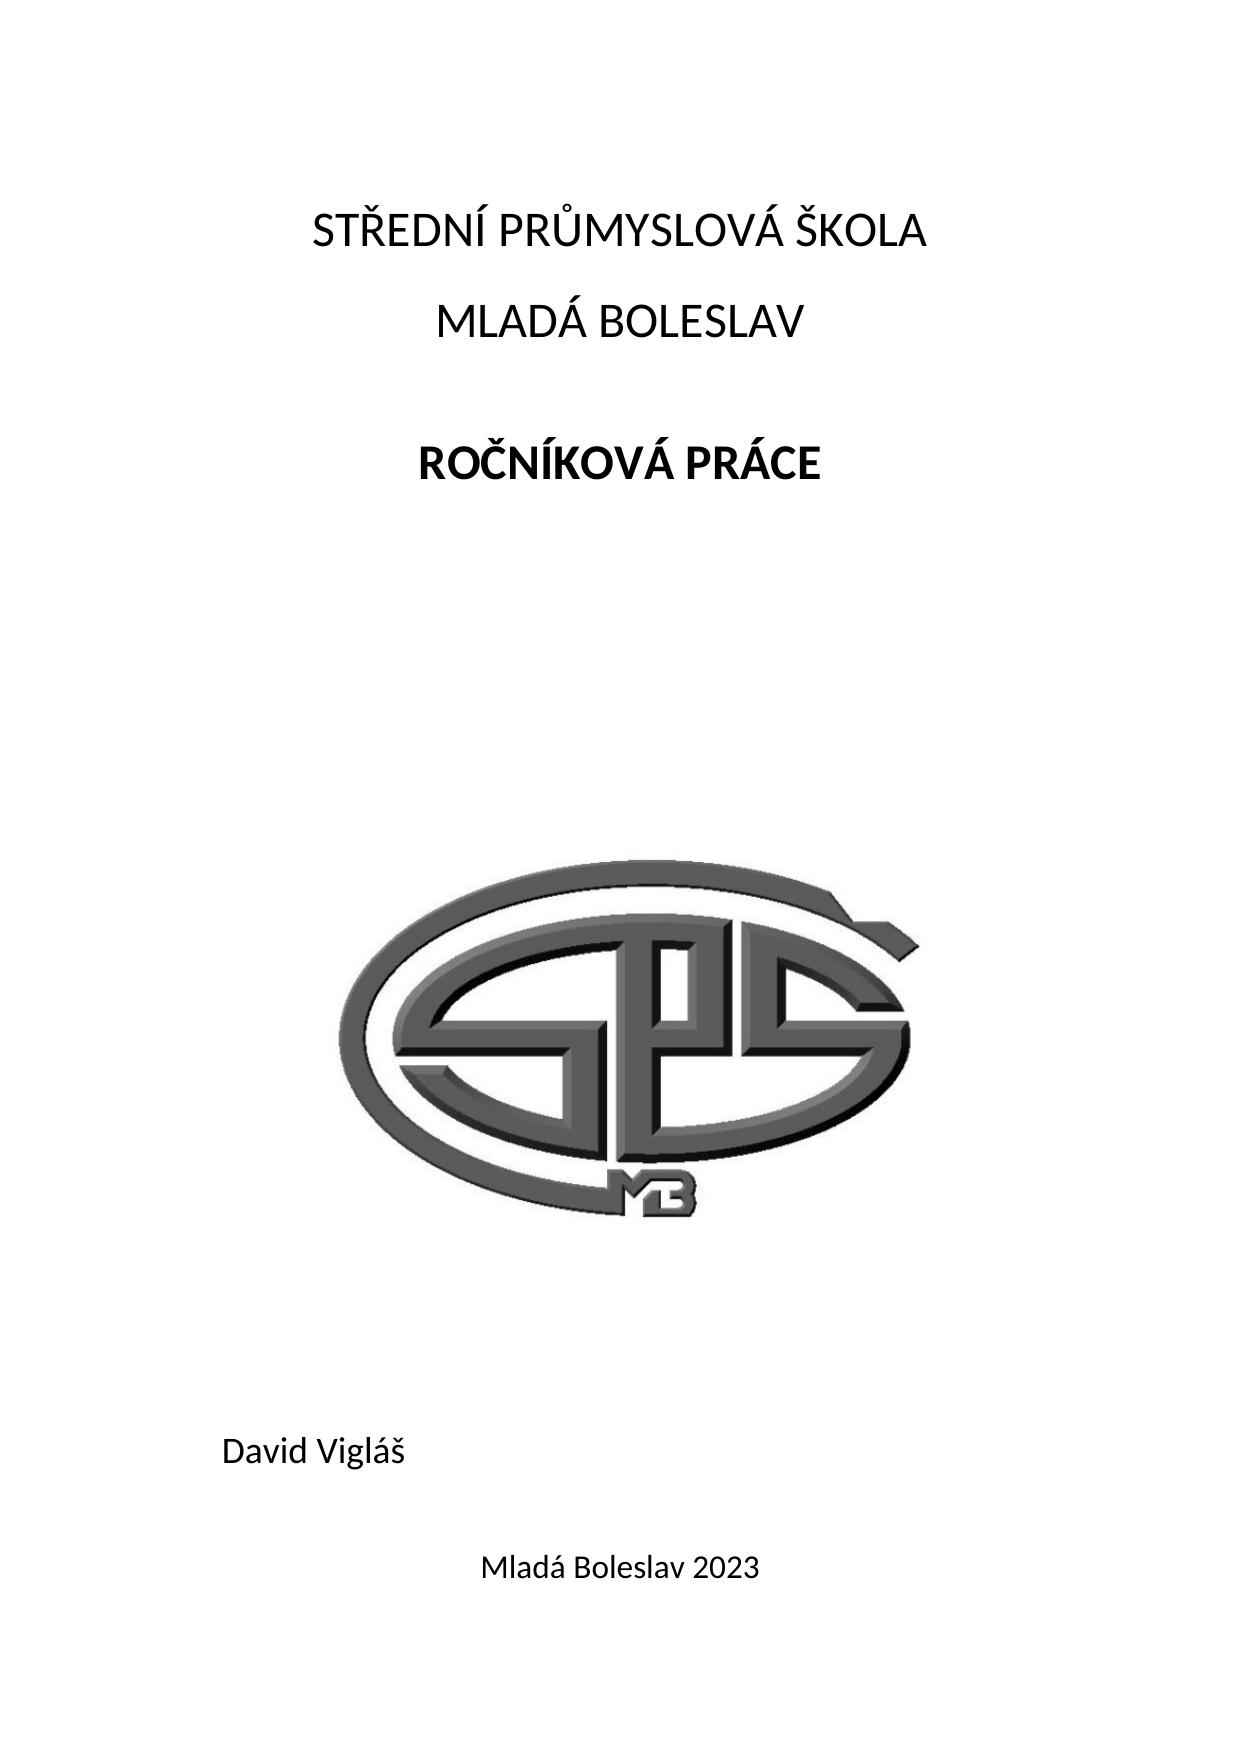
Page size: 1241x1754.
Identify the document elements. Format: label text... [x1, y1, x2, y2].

text STŘEDNÍ PRŮMYSLOVÁ ŠKOLA MLADÁ BOLESLAV [148, 198, 1092, 350]
text ROČNÍKOVÁ PRÁCE [148, 431, 1092, 492]
picture [163, 742, 1108, 1339]
text Mladá Boleslav 2023 [148, 1546, 1092, 1586]
